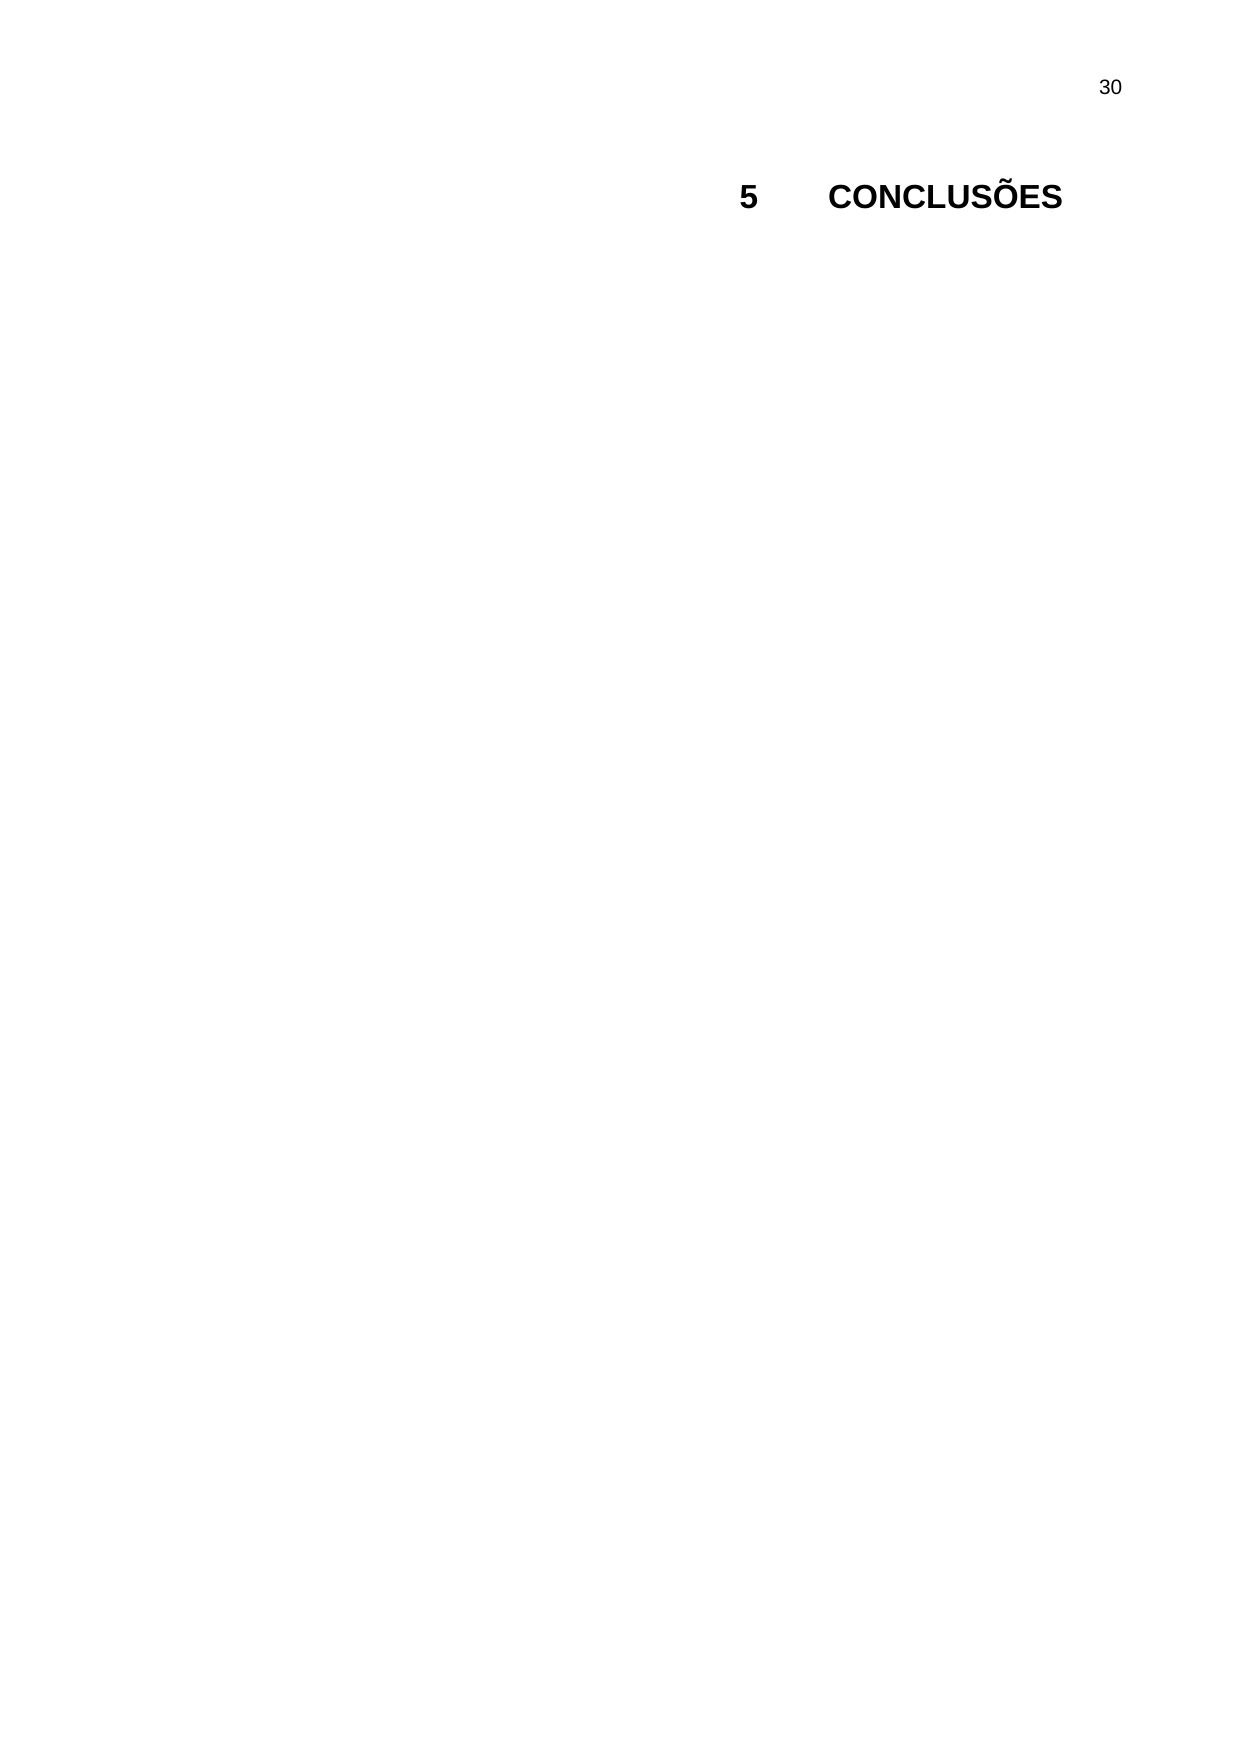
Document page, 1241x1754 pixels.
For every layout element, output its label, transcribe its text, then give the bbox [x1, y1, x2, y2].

text 5 CONCLUSÕES [177, 177, 1063, 216]
